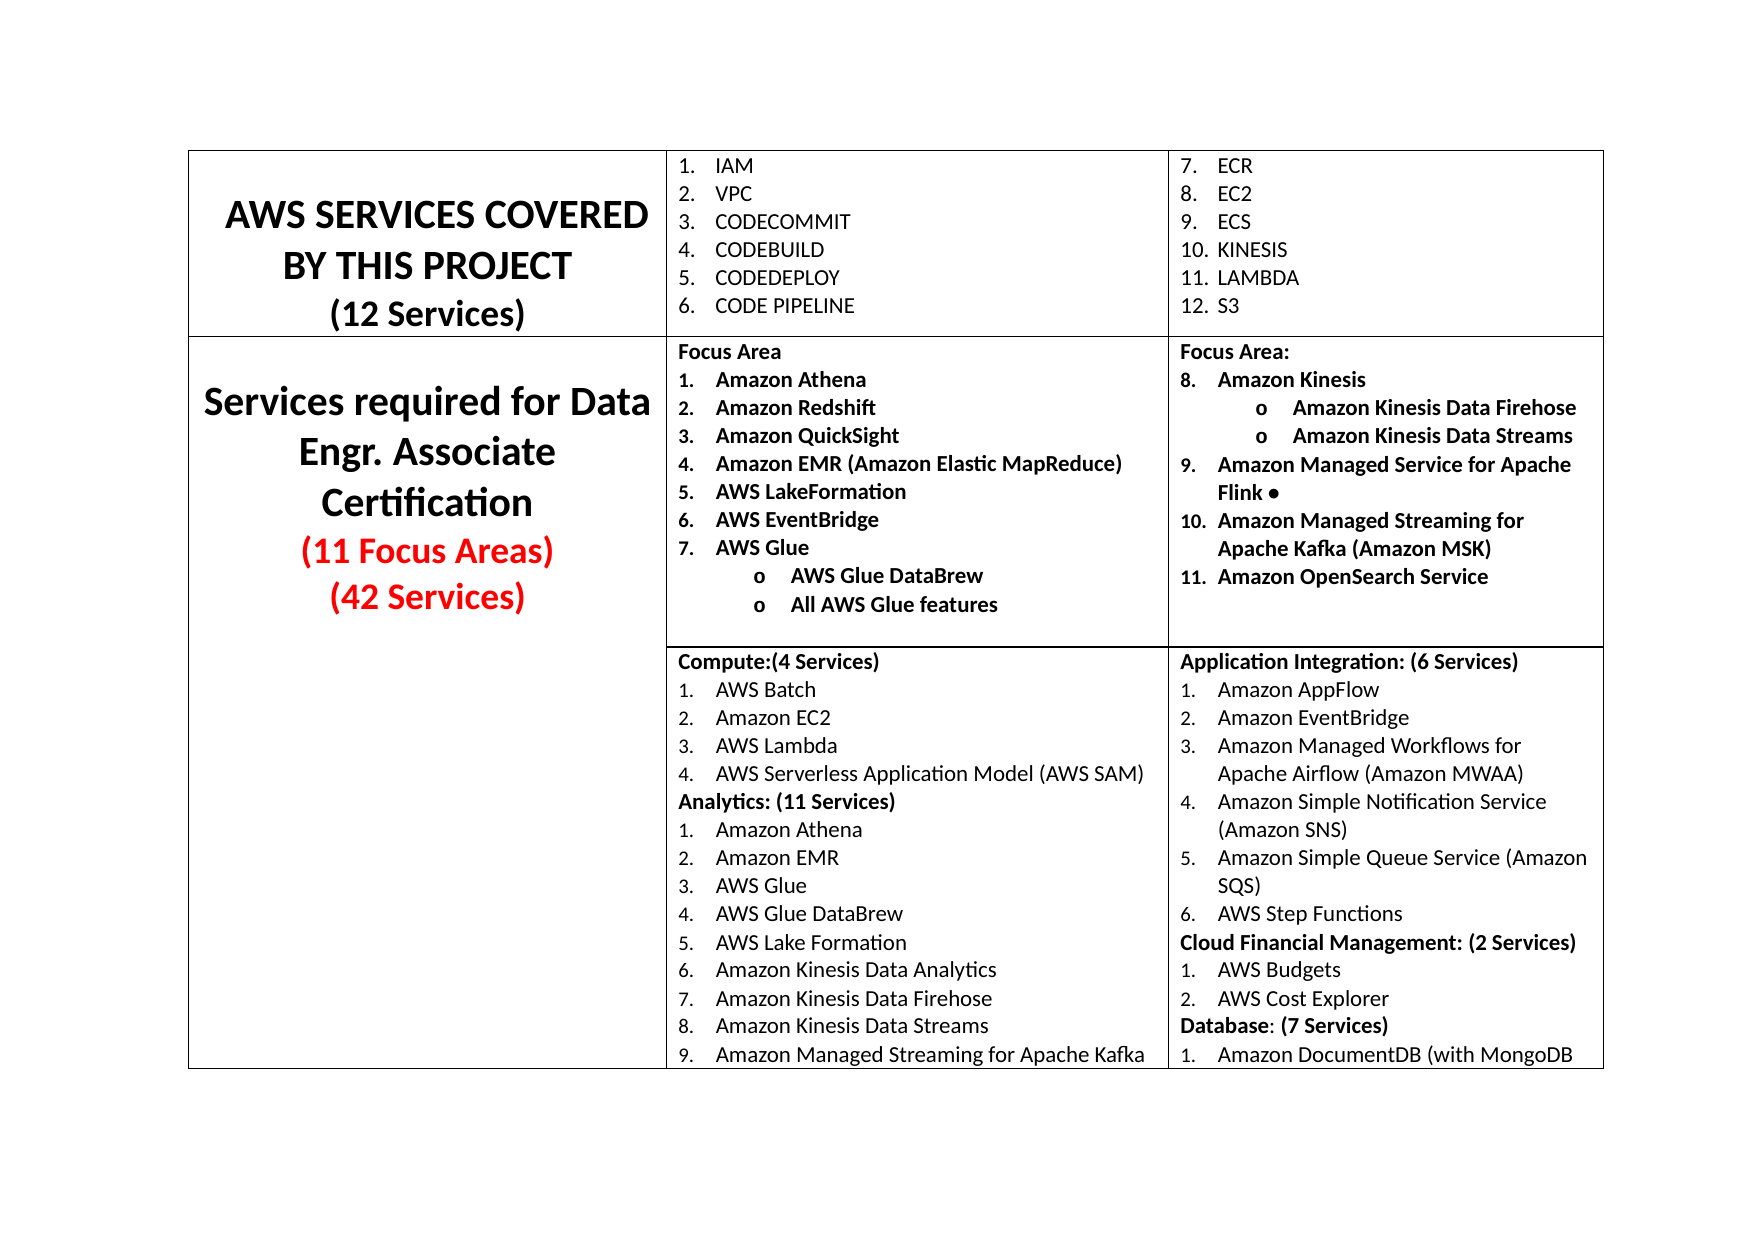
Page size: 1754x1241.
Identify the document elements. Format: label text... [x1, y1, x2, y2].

table_header ECR EC2 ECS KINESIS LAMBDA S3 [1169, 151, 1603, 336]
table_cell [1169, 648, 1603, 1068]
table_cell Services required for Data Engr. Associate Certification (11 Focus Areas) (42 Services) [189, 337, 666, 1068]
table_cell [667, 648, 1168, 1068]
table_cell Focus Area Amazon Athena Amazon Redshift Amazon QuickSight Amazon EMR (Amazon Elastic MapReduce) AWS LakeFormation AWS EventBridge AWS Glue AWS Glue DataBrew All AWS Glue features [667, 337, 1168, 646]
table_header AWS SERVICES COVERED BY THIS PROJECT (12 Services) [189, 151, 666, 336]
table_header IAM VPC CODECOMMIT CODEBUILD CODEDEPLOY CODE PIPELINE [667, 151, 1168, 336]
table_cell Focus Area: Amazon Kinesis Amazon Kinesis Data Firehose Amazon Kinesis Data Streams Amazon Managed Service for Apache Flink • Amazon Managed Streaming for Apache Kafka (Amazon MSK) Amazon OpenSearch Service [1169, 337, 1603, 646]
